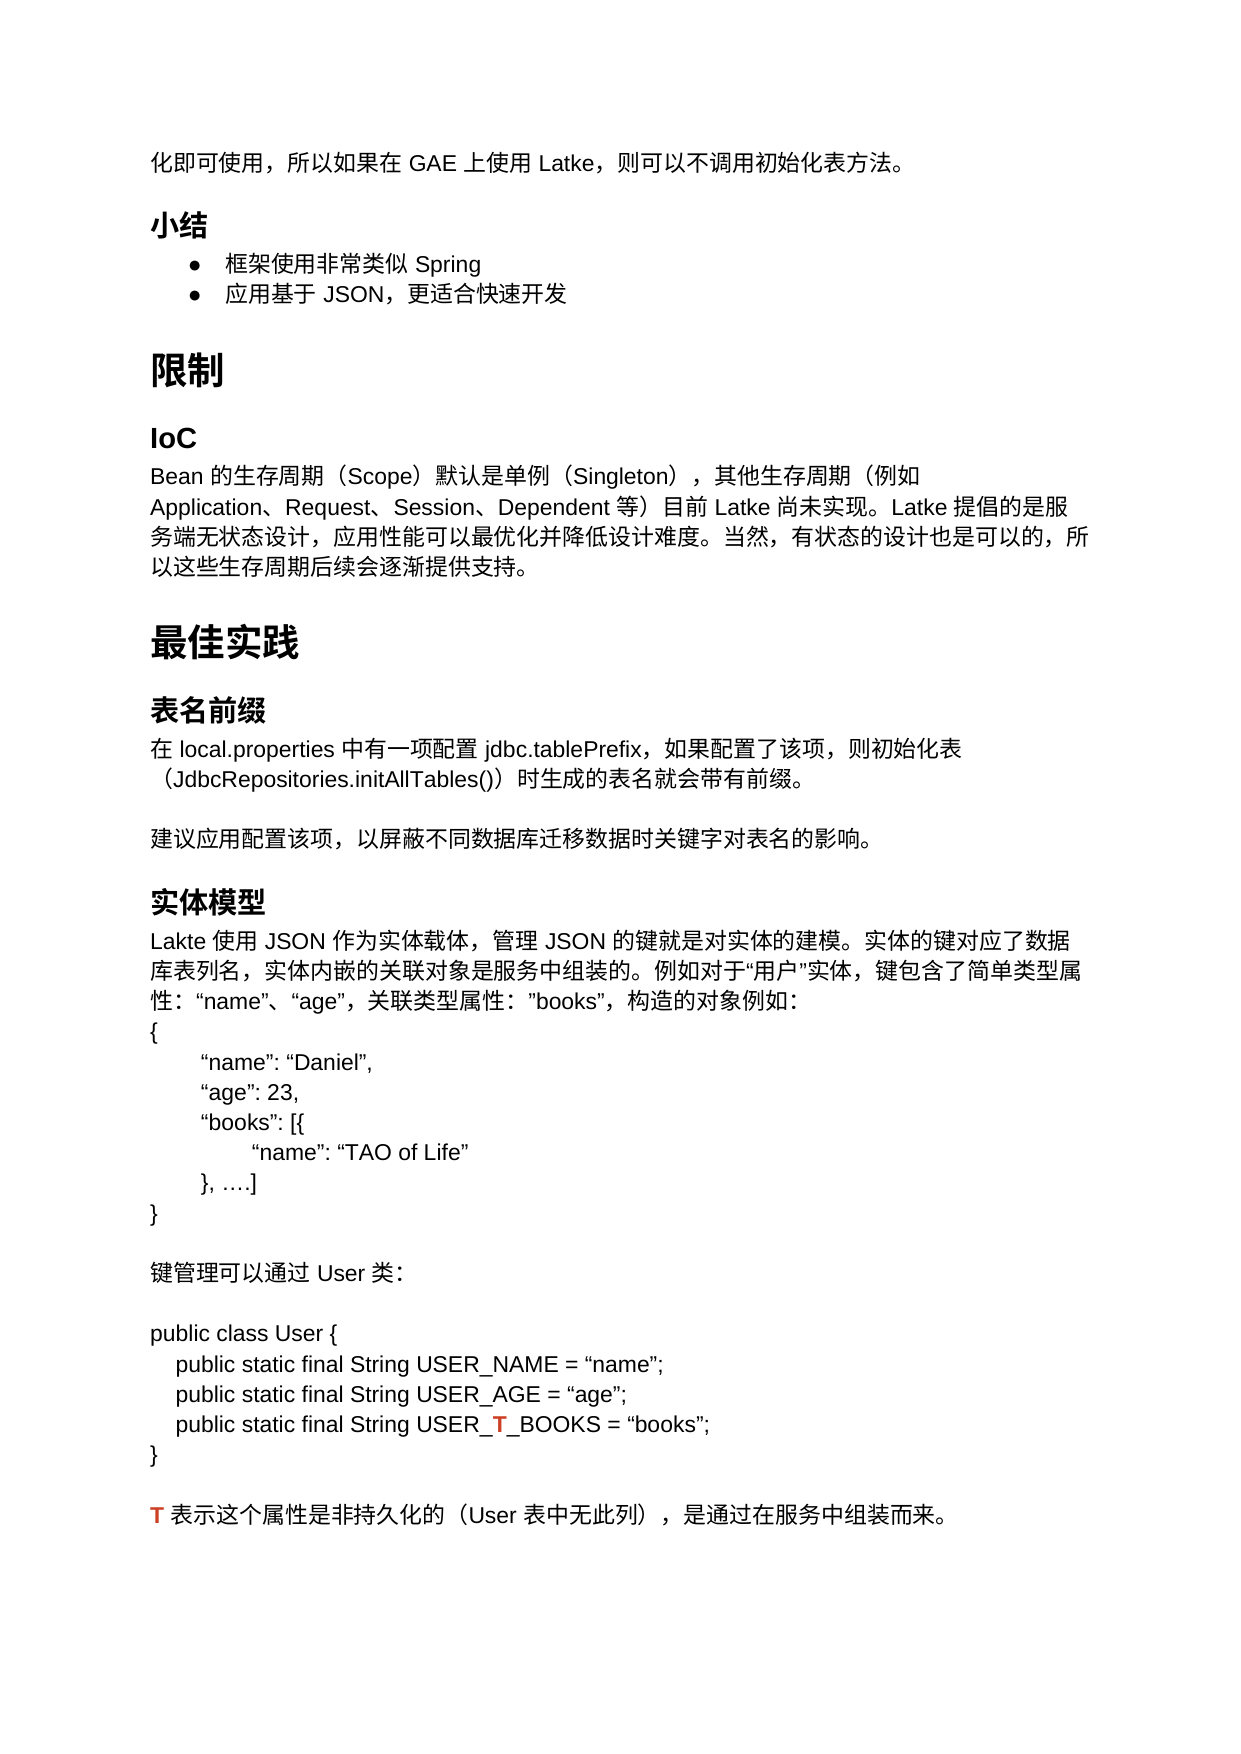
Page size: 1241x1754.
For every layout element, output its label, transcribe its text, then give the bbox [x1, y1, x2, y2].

text } [150, 1199, 1090, 1226]
text “name”: “TAO of Life” [150, 1139, 1090, 1166]
text 在 local.properties 中有一项配置 jdbc.tablePrefix，如果配置了该项，则初始化表（JdbcRepositories.initAllTables()）时生成的表名就会带有前缀。 [150, 736, 1090, 792]
text 键管理可以通过 User 类： [150, 1260, 1090, 1286]
text { [150, 1018, 1090, 1045]
list 框架使用非常类似 Spring [188, 251, 1090, 278]
text Lakte 使用 JSON 作为实体载体，管理 JSON 的键就是对实体的建模。实体的键对应了数据库表列名，实体内嵌的关联对象是服务中组装的。例如对于“用户”实体，键包含了简单类型属性：“name”、“age”，关联类型属性：”books”，构造的对象例如： [150, 928, 1090, 1014]
text public static final String USER_AGE = “age”; [150, 1381, 1090, 1407]
text public static final String USER_NAME = “name”; [150, 1351, 1090, 1377]
text Bean 的生存周期（Scope）默认是单例（Singleton），其他生存周期（例如 Application、Request、Session、Dependent 等）目前 Latke 尚未实现。Latke 提倡的是服务端无状态设计，应用性能可以最优化并降低设计难度。当然，有状态的设计也是可以的，所以这些生存周期后续会逐渐提供支持。 [150, 463, 1090, 580]
text T 表示这个属性是非持久化的（User 表中无此列），是通过在服务中组装而来。 [150, 1502, 1090, 1528]
text “name”: “Daniel”, [150, 1048, 1090, 1075]
subtitle 限制 [150, 349, 1090, 392]
subtitle 小结 [150, 209, 1090, 243]
subtitle 实体模型 [150, 886, 1090, 919]
text public class User { [150, 1320, 1090, 1347]
text “books”: [{ [150, 1109, 1090, 1135]
subtitle 表名前缀 [150, 694, 1090, 727]
text 建议应用配置该项，以屏蔽不同数据库迁移数据时关键字对表名的影响。 [150, 826, 1090, 853]
subtitle 最佳实践 [150, 622, 1090, 665]
text “age”: 23, [150, 1079, 1090, 1105]
text public static final String USER_T_BOOKS = “books”; [150, 1411, 1090, 1437]
text }, ….] [150, 1169, 1090, 1196]
text } [150, 1441, 1090, 1468]
list 应用基于 JSON，更适合快速开发 [188, 281, 1090, 308]
subtitle IoC [150, 421, 1090, 455]
